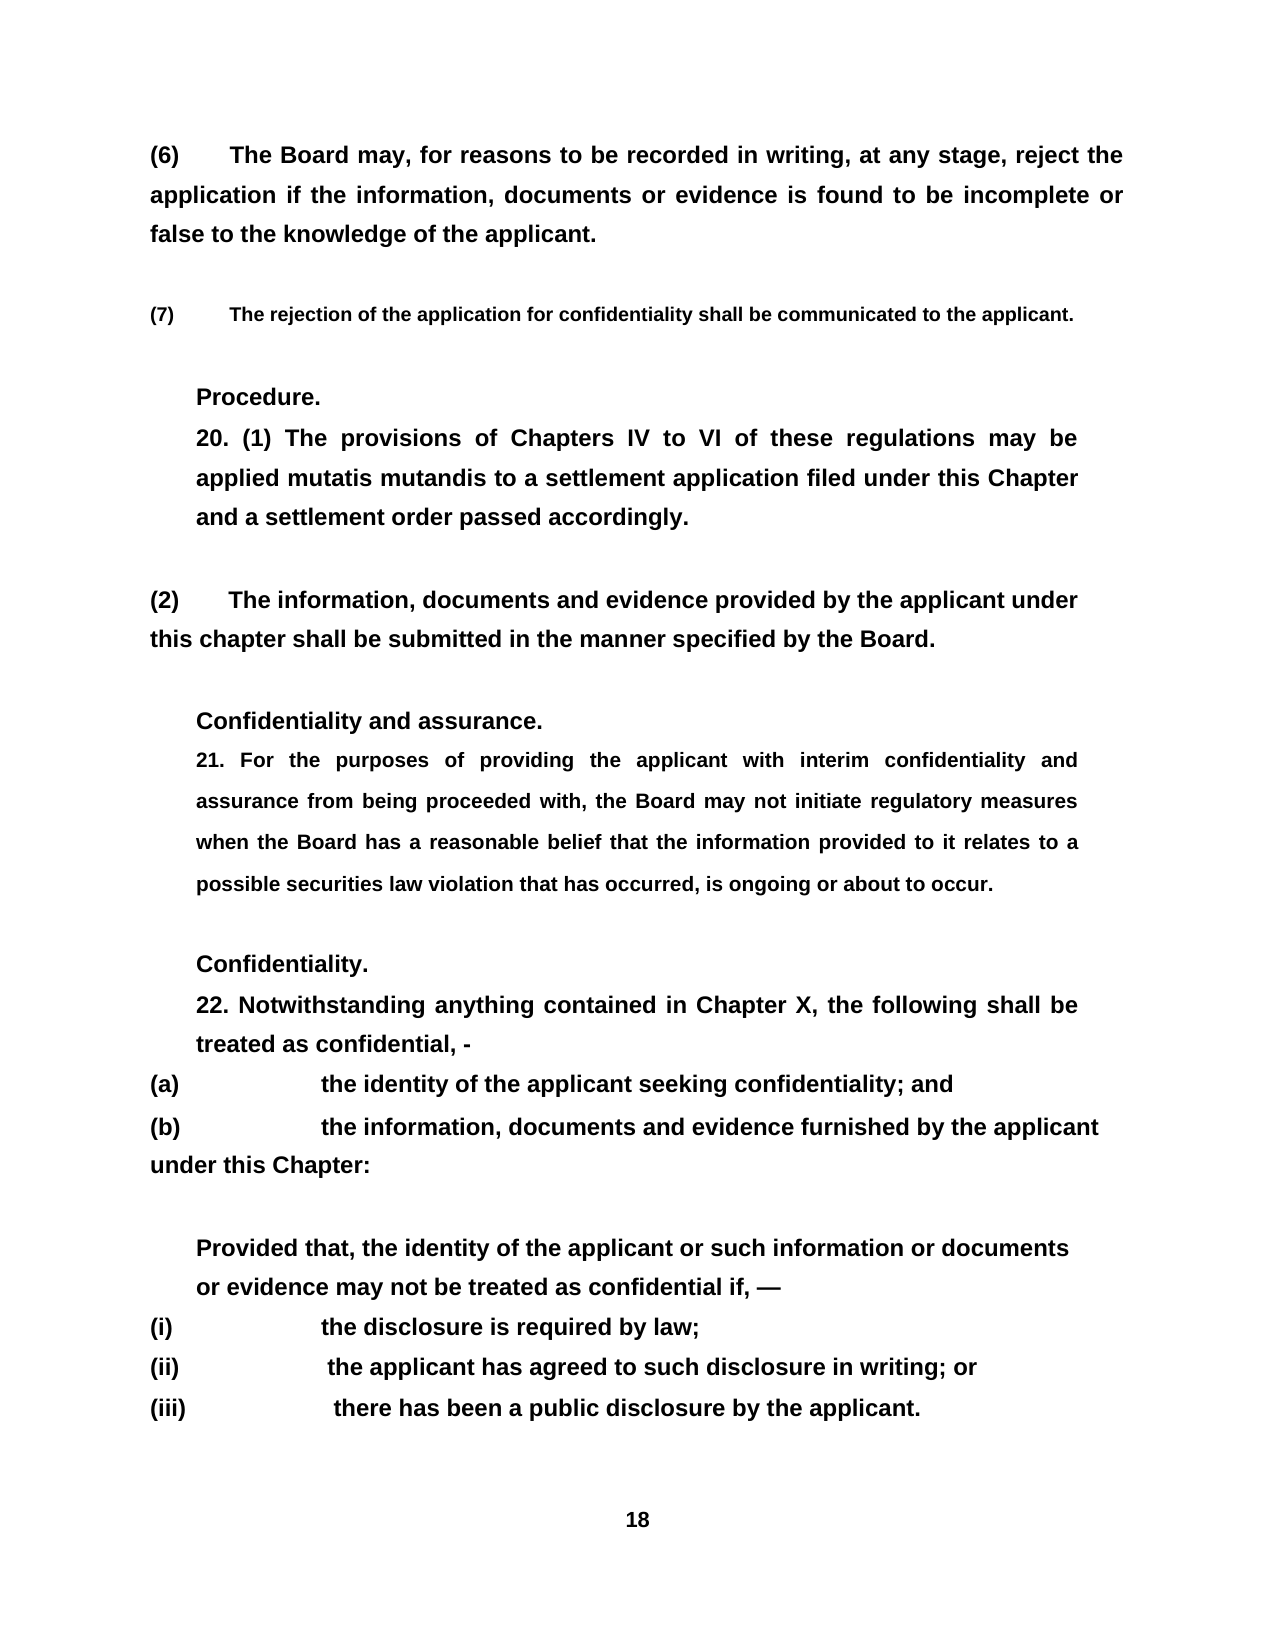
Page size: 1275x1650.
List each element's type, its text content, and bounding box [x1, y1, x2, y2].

list The rejection of the application for confidentiality shall be communicated to the applicant. [150, 302, 1125, 325]
list the identity of the applicant seeking confidentiality; and [150, 1070, 1125, 1098]
list there has been a public disclosure by the applicant. [150, 1394, 1125, 1421]
text 21. For the purposes of providing the applicant with interim confidentiality and assurance from being proceeded with, the Board may not initiate regulatory measures when the Board has a reasonable belief that the information provided to it relates to a possible securities law violation that has occurred, is ongoing or about to occur. [196, 748, 1079, 895]
list the information, documents and evidence furnished by the applicant under this Chapter: [150, 1112, 1125, 1179]
text 22. Notwithstanding anything contained in Chapter X, the following shall be treated as confidential, - [196, 991, 1079, 1057]
list the applicant has agreed to such disclosure in writing; or [150, 1353, 1125, 1381]
text Provided that, the identity of the applicant or such information or documents or evidence may not be treated as confidential if, — [196, 1233, 1079, 1300]
list The information, documents and evidence provided by the applicant under this chapter shall be submitted in the manner specified by the Board. [150, 586, 1125, 652]
text Procedure. [196, 382, 1125, 410]
list The Board may, for reasons to be recorded in writing, at any stage, reject the application if the information, documents or evidence is found to be incomplete or false to the knowledge of the applicant. [150, 141, 1125, 248]
text Confidentiality. [196, 949, 1125, 977]
list the disclosure is required by law; [150, 1313, 1125, 1340]
text Confidentiality and assurance. [196, 707, 1125, 734]
text 18 [150, 1507, 1125, 1532]
text 20. (1) The provisions of Chapters IV to VI of these regulations may be applied mutatis mutandis to a settlement application filed under this Chapter and a settlement order passed accordingly. [196, 424, 1079, 531]
